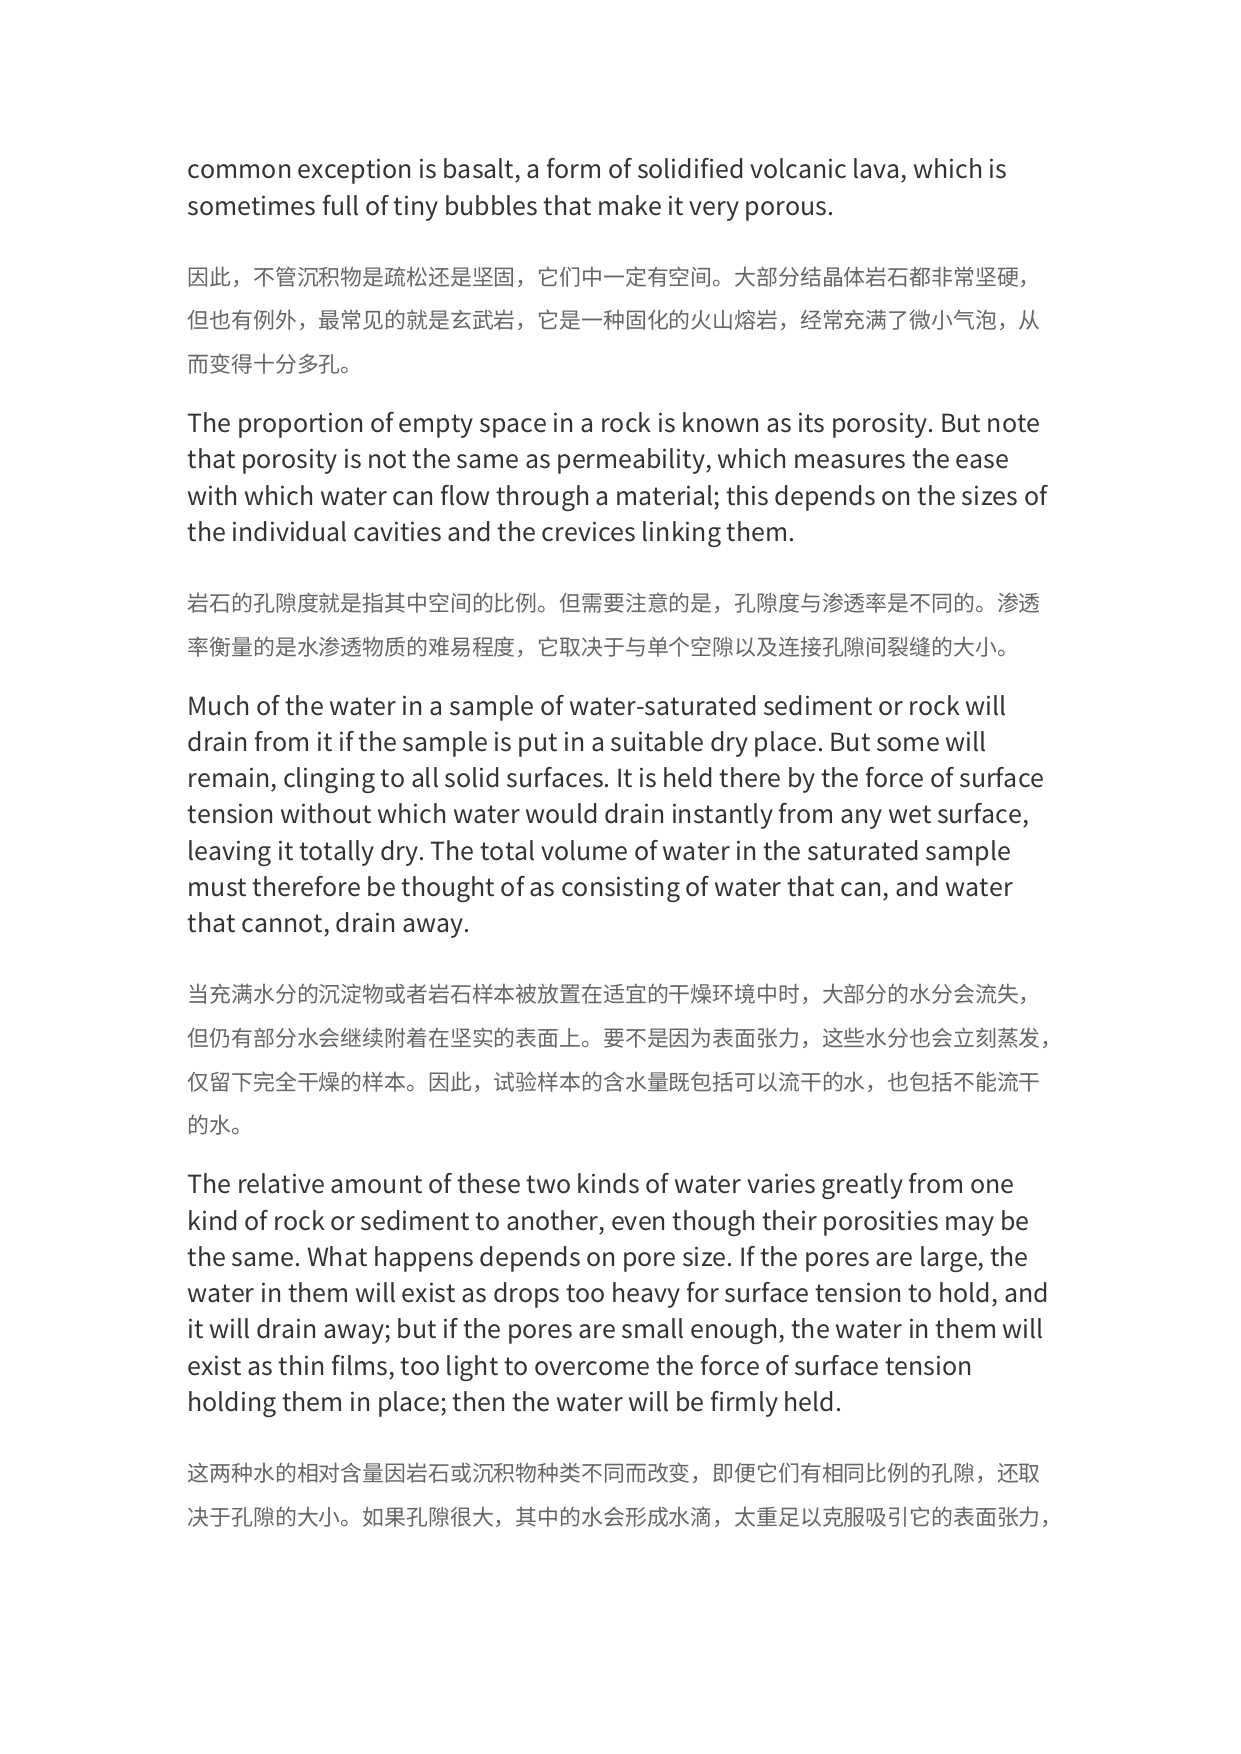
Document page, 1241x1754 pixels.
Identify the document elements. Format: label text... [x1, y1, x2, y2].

text The proportion of empty space in a rock is known as its porosity. But note that porosity is not the same as permeability, which measures the ease with which water can flow through a material; this depends on the sizes of the individual cavities and the crevices linking them. [187, 404, 1053, 549]
text Much of the water in a sample of water-saturated sediment or rock will drain from it if the sample is put in a suitable dry place. But some will remain, clinging to all solid surfaces. It is held there by the force of surface tension without which water would drain instantly from any wet surface, leaving it totally dry. The total volume of water in the saturated sample must therefore be thought of as consisting of water that can, and water that cannot, drain away. [187, 686, 1053, 940]
text 当充满水分的沉淀物或者岩石样本被放置在适宜的干燥环境中时，大部分的水分会流失，但仍有部分水会继续附着在坚实的表面上。要不是因为表面张力，这些水分也会立刻蒸发，仅留下完全干燥的样本。因此，试验样本的含水量既包括可以流干的水，也包括不能流干的水。 [187, 965, 1053, 1140]
text The relative amount of these two kinds of water varies greatly from one kind of rock or sediment to another, even though their porosities may be the same. What happens depends on pore size. If the pores are large, the water in them will exist as drops too heavy for surface tension to hold, and it will drain away; but if the pores are small enough, the water in them will exist as thin films, too light to overcome the force of surface tension holding them in place; then the water will be firmly held. [187, 1165, 1053, 1419]
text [187, 1444, 1053, 1531]
text 因此，不管沉积物是疏松还是坚固，它们中一定有空间。大部分结晶体岩石都非常坚硬，但也有例外，最常见的就是玄武岩，它是一种固化的火山熔岩，经常充满了微小气泡，从而变得十分多孔。 [187, 247, 1053, 379]
text 岩石的孔隙度就是指其中空间的比例。但需要注意的是，孔隙度与渗透率是不同的。渗透率衡量的是水渗透物质的难易程度，它取决于与单个空隙以及连接孔隙间裂缝的大小。 [187, 574, 1053, 661]
